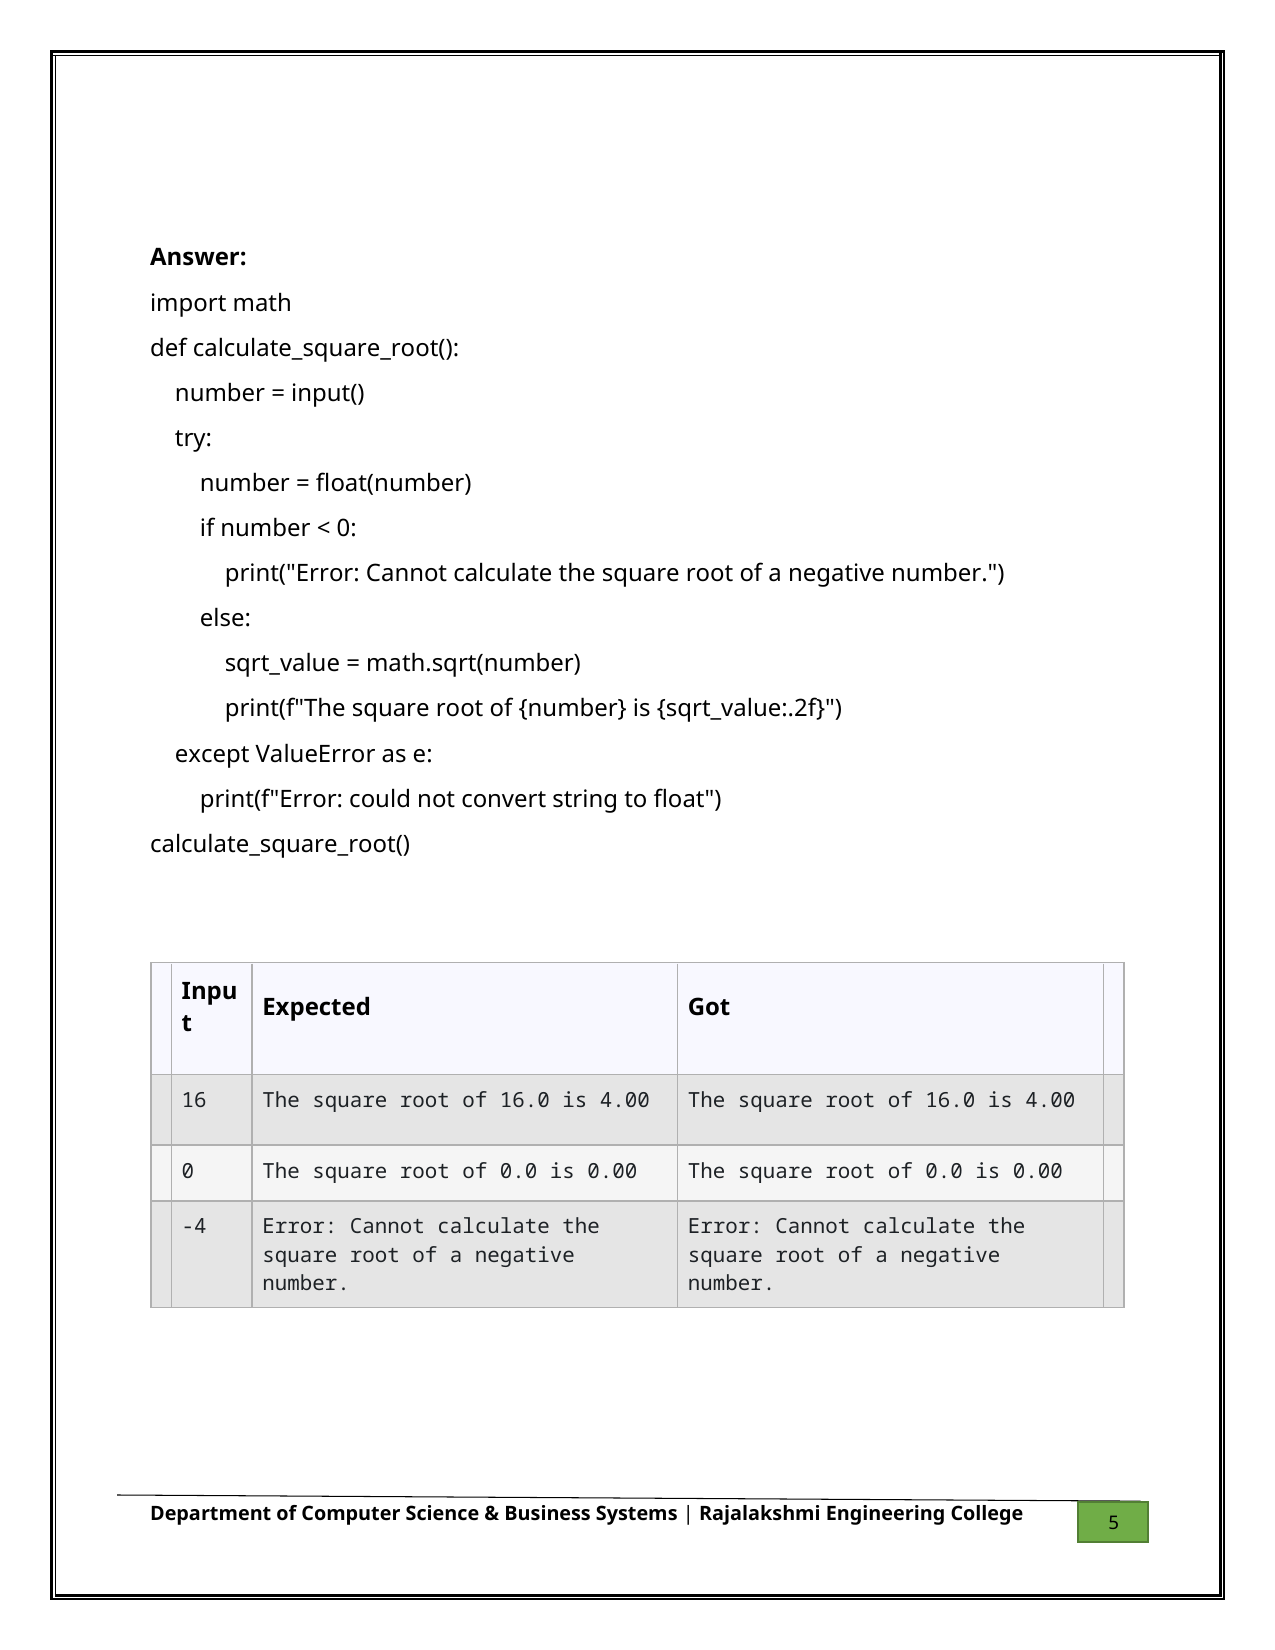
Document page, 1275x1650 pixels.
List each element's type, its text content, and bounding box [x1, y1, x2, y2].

table_header [1104, 963, 1123, 1074]
table_cell 16 [172, 1075, 251, 1144]
text sqrt_value = math.sqrt(number) [150, 646, 1125, 679]
text calculate_square_root() [150, 827, 1125, 859]
table_header [152, 963, 171, 1074]
table_cell [152, 1146, 171, 1200]
table_cell [1104, 1202, 1123, 1307]
table_cell [1104, 1075, 1123, 1144]
text print(f"The square root of {number} is {sqrt_value:.2f}") [150, 691, 1125, 724]
text number = input() [150, 376, 1125, 408]
text else: [150, 601, 1125, 634]
text Answer: [150, 240, 1125, 273]
text print("Error: Cannot calculate the square root of a negative number.") [150, 556, 1125, 588]
table_header Expected [253, 963, 677, 1074]
table_cell -4 [172, 1202, 251, 1307]
table_cell [1104, 1146, 1123, 1200]
table_header Got [678, 963, 1103, 1074]
text import math [150, 285, 1125, 318]
table_cell 0 [172, 1146, 251, 1200]
table_cell Error: Cannot calculate the square root of a negative number. [253, 1202, 677, 1307]
table_cell The square root of 16.0 is 4.00 [253, 1075, 677, 1144]
table_cell [152, 1202, 171, 1307]
text try: [150, 421, 1125, 453]
text except ValueError as e: [150, 736, 1125, 769]
text if number < 0: [150, 511, 1125, 543]
table_cell The square root of 0.0 is 0.00 [253, 1146, 677, 1200]
table_cell [152, 1075, 171, 1144]
table_cell Error: Cannot calculate the square root of a negative number. [678, 1202, 1103, 1307]
text def calculate_square_root(): [150, 330, 1125, 363]
table_header Input [172, 963, 252, 1074]
table_cell The square root of 16.0 is 4.00 [678, 1075, 1103, 1144]
text print(f"Error: could not convert string to float") [150, 781, 1125, 814]
table_cell The square root of 0.0 is 0.00 [678, 1146, 1103, 1200]
text number = float(number) [150, 466, 1125, 498]
